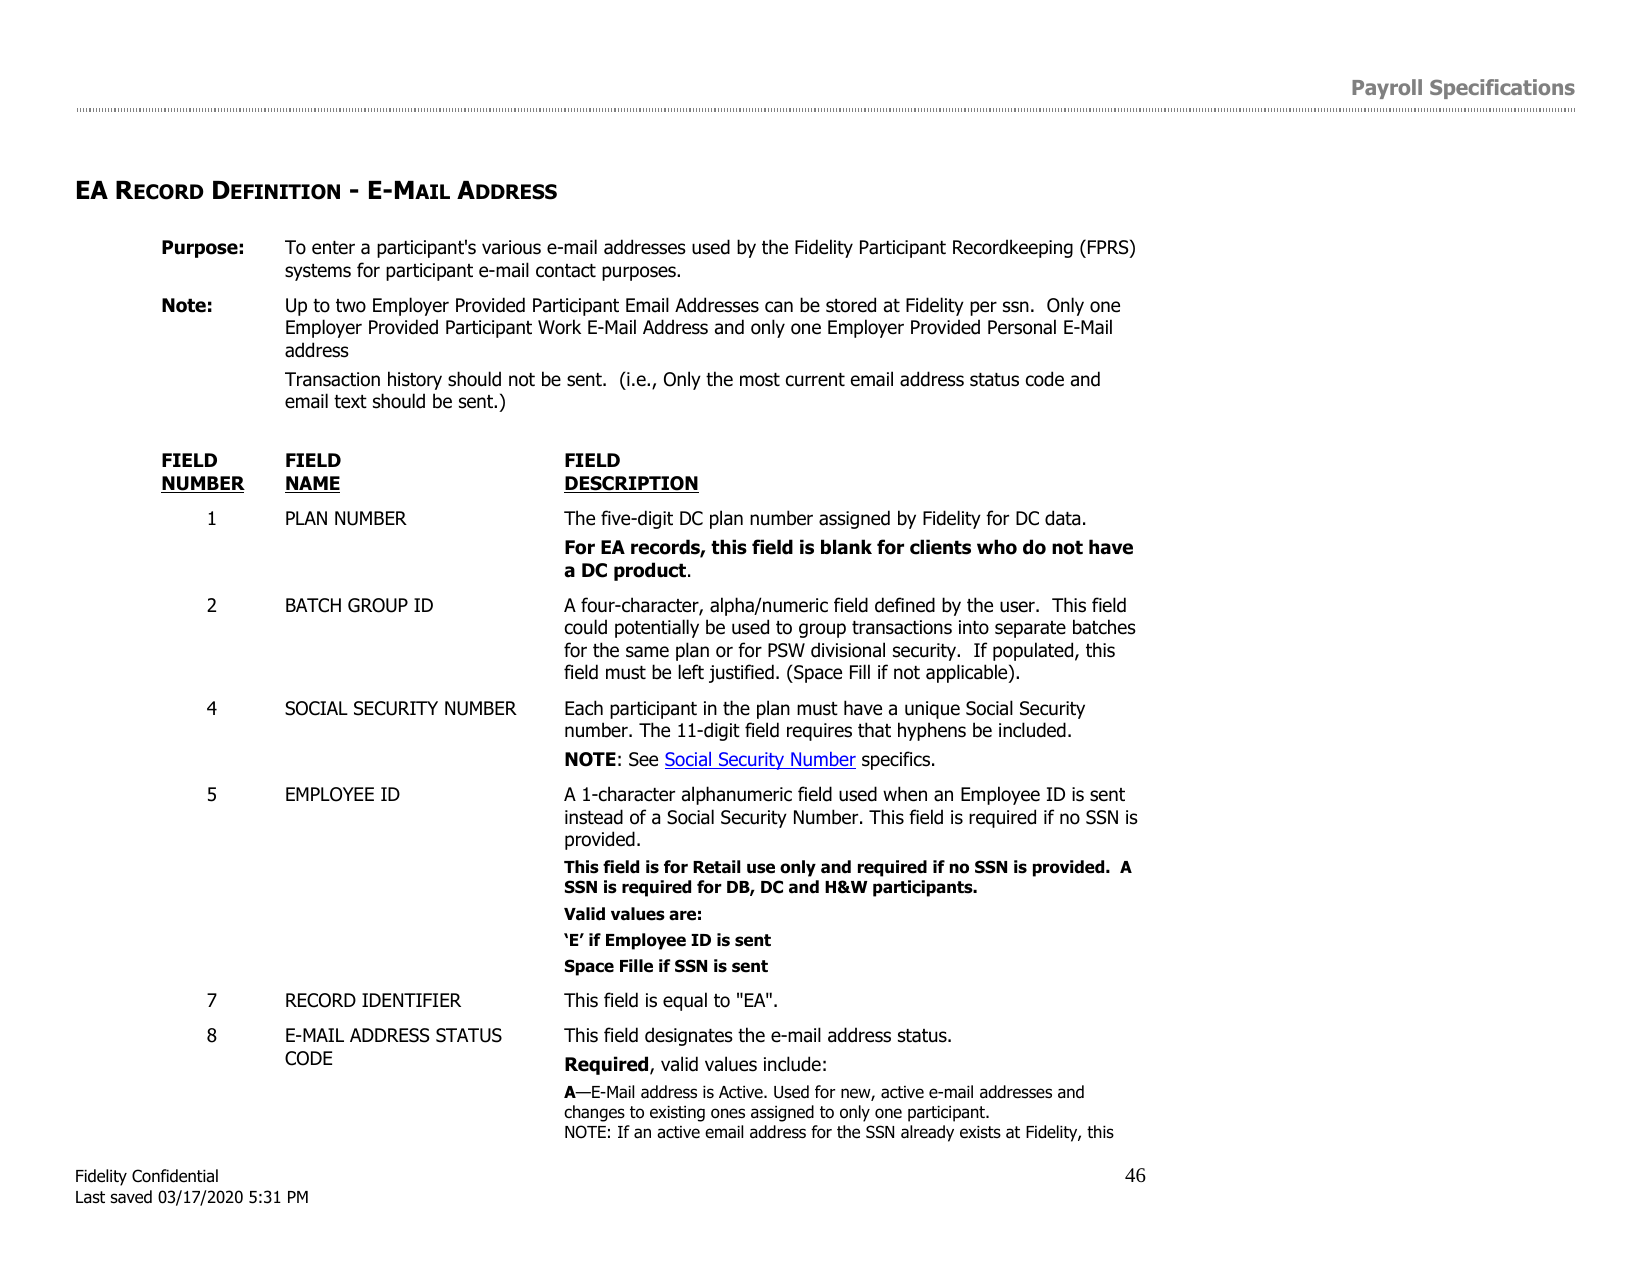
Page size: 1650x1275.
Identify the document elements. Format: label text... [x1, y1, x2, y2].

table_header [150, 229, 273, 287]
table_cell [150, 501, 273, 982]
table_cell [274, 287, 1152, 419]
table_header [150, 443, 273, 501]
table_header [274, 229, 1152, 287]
subtitle EA Record Definition - E-Mail Address [75, 174, 1575, 204]
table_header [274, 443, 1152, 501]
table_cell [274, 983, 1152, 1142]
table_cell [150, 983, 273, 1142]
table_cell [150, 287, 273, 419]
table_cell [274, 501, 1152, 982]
